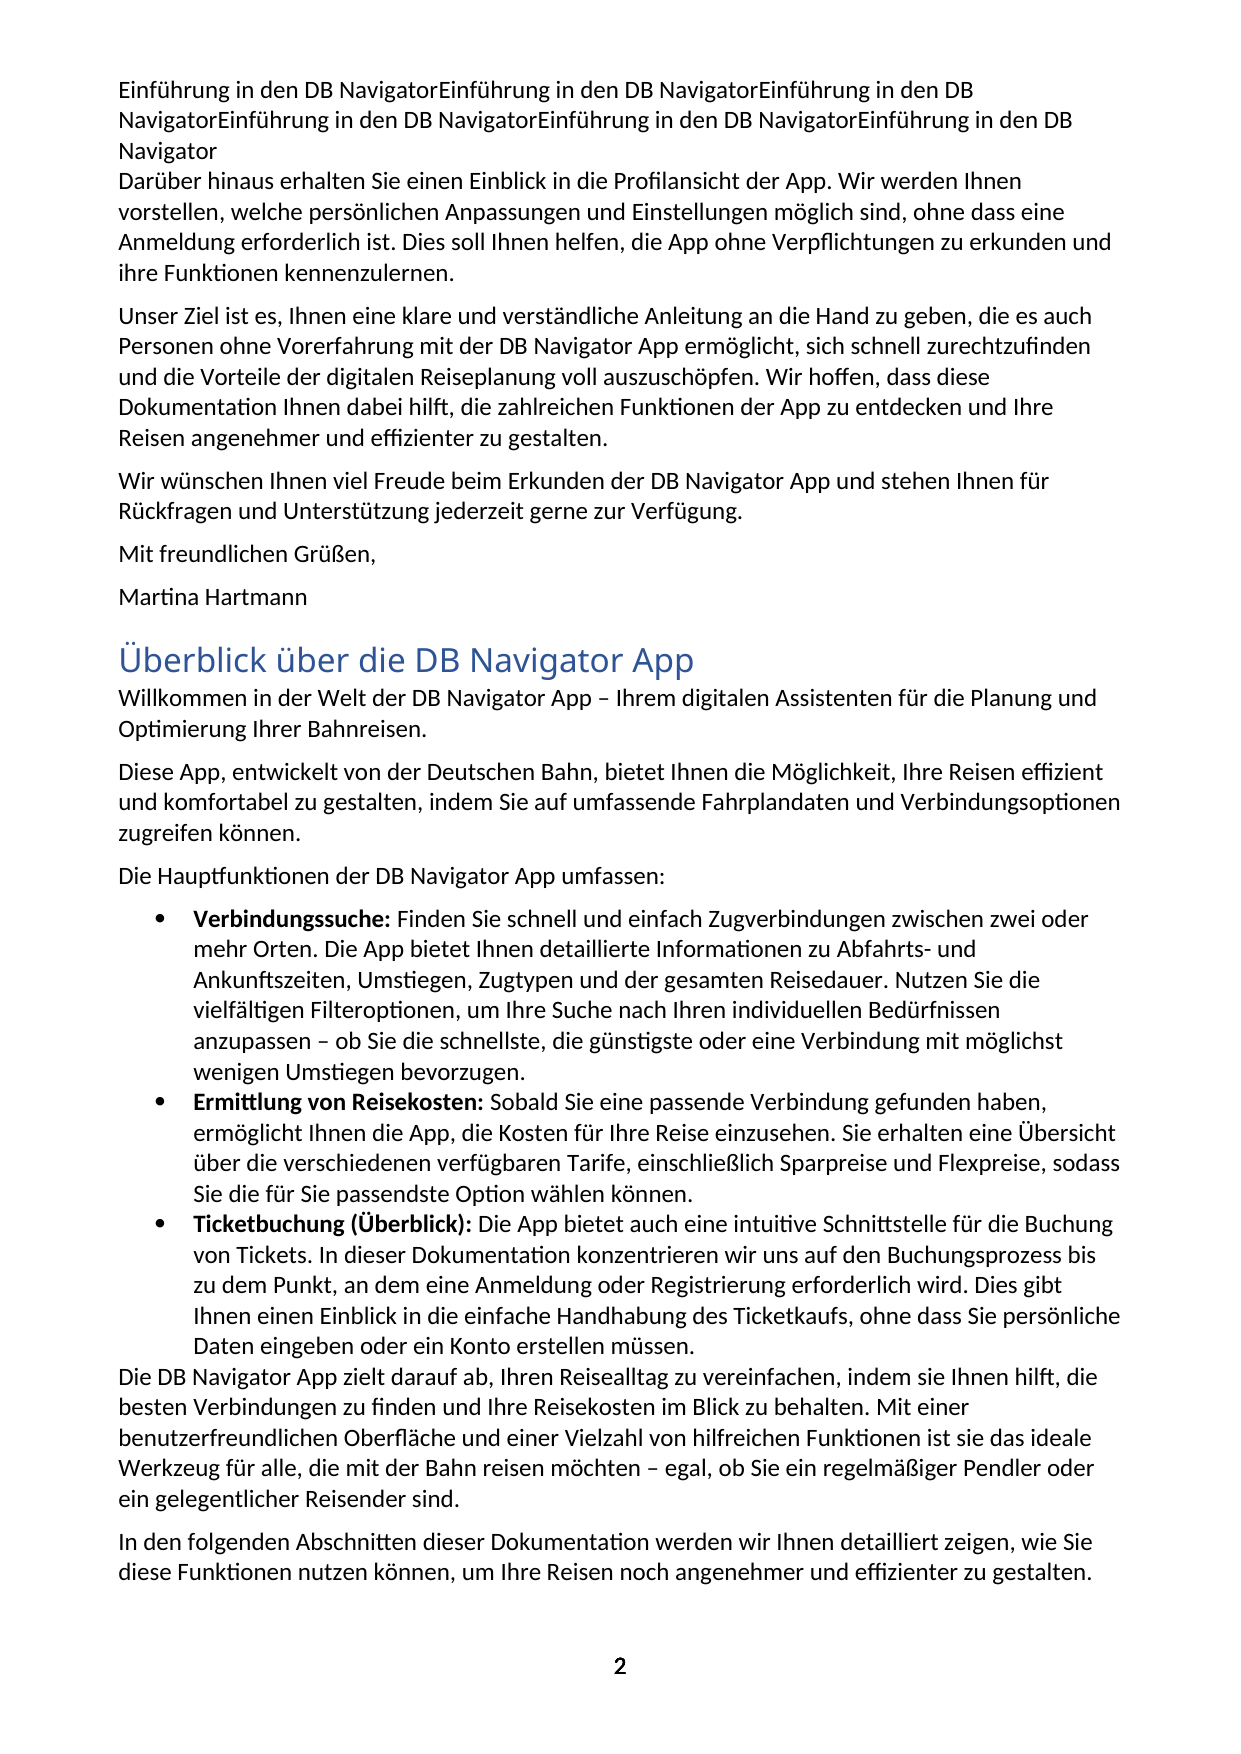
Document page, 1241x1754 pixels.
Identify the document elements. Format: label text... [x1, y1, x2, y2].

text Martina Hartmann [118, 582, 1122, 612]
subtitle Überblick über die DB Navigator App [118, 637, 1122, 682]
text Die DB Navigator App zielt darauf ab, Ihren Reisealltag zu vereinfachen, indem sie Ihnen hilft, die besten Verbindungen zu finden und Ihre Reisekosten im Blick zu behalten. Mit einer benutzerfreundlichen Oberfläche und einer Vielzahl von hilfreichen Funktionen ist sie das ideale Werkzeug für alle, die mit der Bahn reisen möchten – egal, ob Sie ein regelmäßiger Pendler oder ein gelegentlicher Reisender sind. [118, 1361, 1122, 1513]
text Darüber hinaus erhalten Sie einen Einblick in die Profilansicht der App. Wir werden Ihnen vorstellen, welche persönlichen Anpassungen und Einstellungen möglich sind, ohne dass eine Anmeldung erforderlich ist. Dies soll Ihnen helfen, die App ohne Verpflichtungen zu erkunden und ihre Funktionen kennenzulernen. [118, 165, 1122, 287]
text Unser Ziel ist es, Ihnen eine klare und verständliche Anleitung an die Hand zu geben, die es auch Personen ohne Vorerfahrung mit der DB Navigator App ermöglicht, sich schnell zurechtzufinden und die Vorteile der digitalen Reiseplanung voll auszuschöpfen. Wir hoffen, dass diese Dokumentation Ihnen dabei hilft, die zahlreichen Funktionen der App zu entdecken und Ihre Reisen angenehmer und effizienter zu gestalten. [118, 300, 1122, 452]
text Willkommen in der Welt der DB Navigator App – Ihrem digitalen Assistenten für die Planung und Optimierung Ihrer Bahnreisen. [118, 682, 1122, 743]
list Verbindungssuche: Finden Sie schnell und einfach Zugverbindungen zwischen zwei oder mehr Orten. Die App bietet Ihnen detaillierte Informationen zu Abfahrts- und Ankunftszeiten, Umstiegen, Zugtypen und der gesamten Reisedauer. Nutzen Sie die vielfältigen Filteroptionen, um Ihre Suche nach Ihren individuellen Bedürfnissen anzupassen – ob Sie die schnellste, die günstigste oder eine Verbindung mit möglichst wenigen Umstiegen bevorzugen. [156, 903, 1122, 1086]
text Mit freundlichen Grüßen, [118, 538, 1122, 569]
text Wir wünschen Ihnen viel Freude beim Erkunden der DB Navigator App und stehen Ihnen für Rückfragen und Unterstützung jederzeit gerne zur Verfügung. [118, 465, 1122, 526]
text In den folgenden Abschnitten dieser Dokumentation werden wir Ihnen detailliert zeigen, wie Sie diese Funktionen nutzen können, um Ihre Reisen noch angenehmer und effizienter zu gestalten. [118, 1526, 1122, 1587]
text Diese App, entwickelt von der Deutschen Bahn, bietet Ihnen die Möglichkeit, Ihre Reisen effizient und komfortabel zu gestalten, indem Sie auf umfassende Fahrplandaten und Verbindungsoptionen zugreifen können. [118, 756, 1122, 848]
list Ticketbuchung (Überblick): Die App bietet auch eine intuitive Schnittstelle für die Buchung von Tickets. In dieser Dokumentation konzentrieren wir uns auf den Buchungsprozess bis zu dem Punkt, an dem eine Anmeldung oder Registrierung erforderlich wird. Dies gibt Ihnen einen Einblick in die einfache Handhabung des Ticketkaufs, ohne dass Sie persönliche Daten eingeben oder ein Konto erstellen müssen. [156, 1208, 1122, 1361]
text Die Hauptfunktionen der DB Navigator App umfassen: [118, 860, 1122, 891]
list Ermittlung von Reisekosten: Sobald Sie eine passende Verbindung gefunden haben, ermöglicht Ihnen die App, die Kosten für Ihre Reise einzusehen. Sie erhalten eine Übersicht über die verschiedenen verfügbaren Tarife, einschließlich Sparpreise und Flexpreise, sodass Sie die für Sie passendste Option wählen können. [156, 1086, 1122, 1208]
